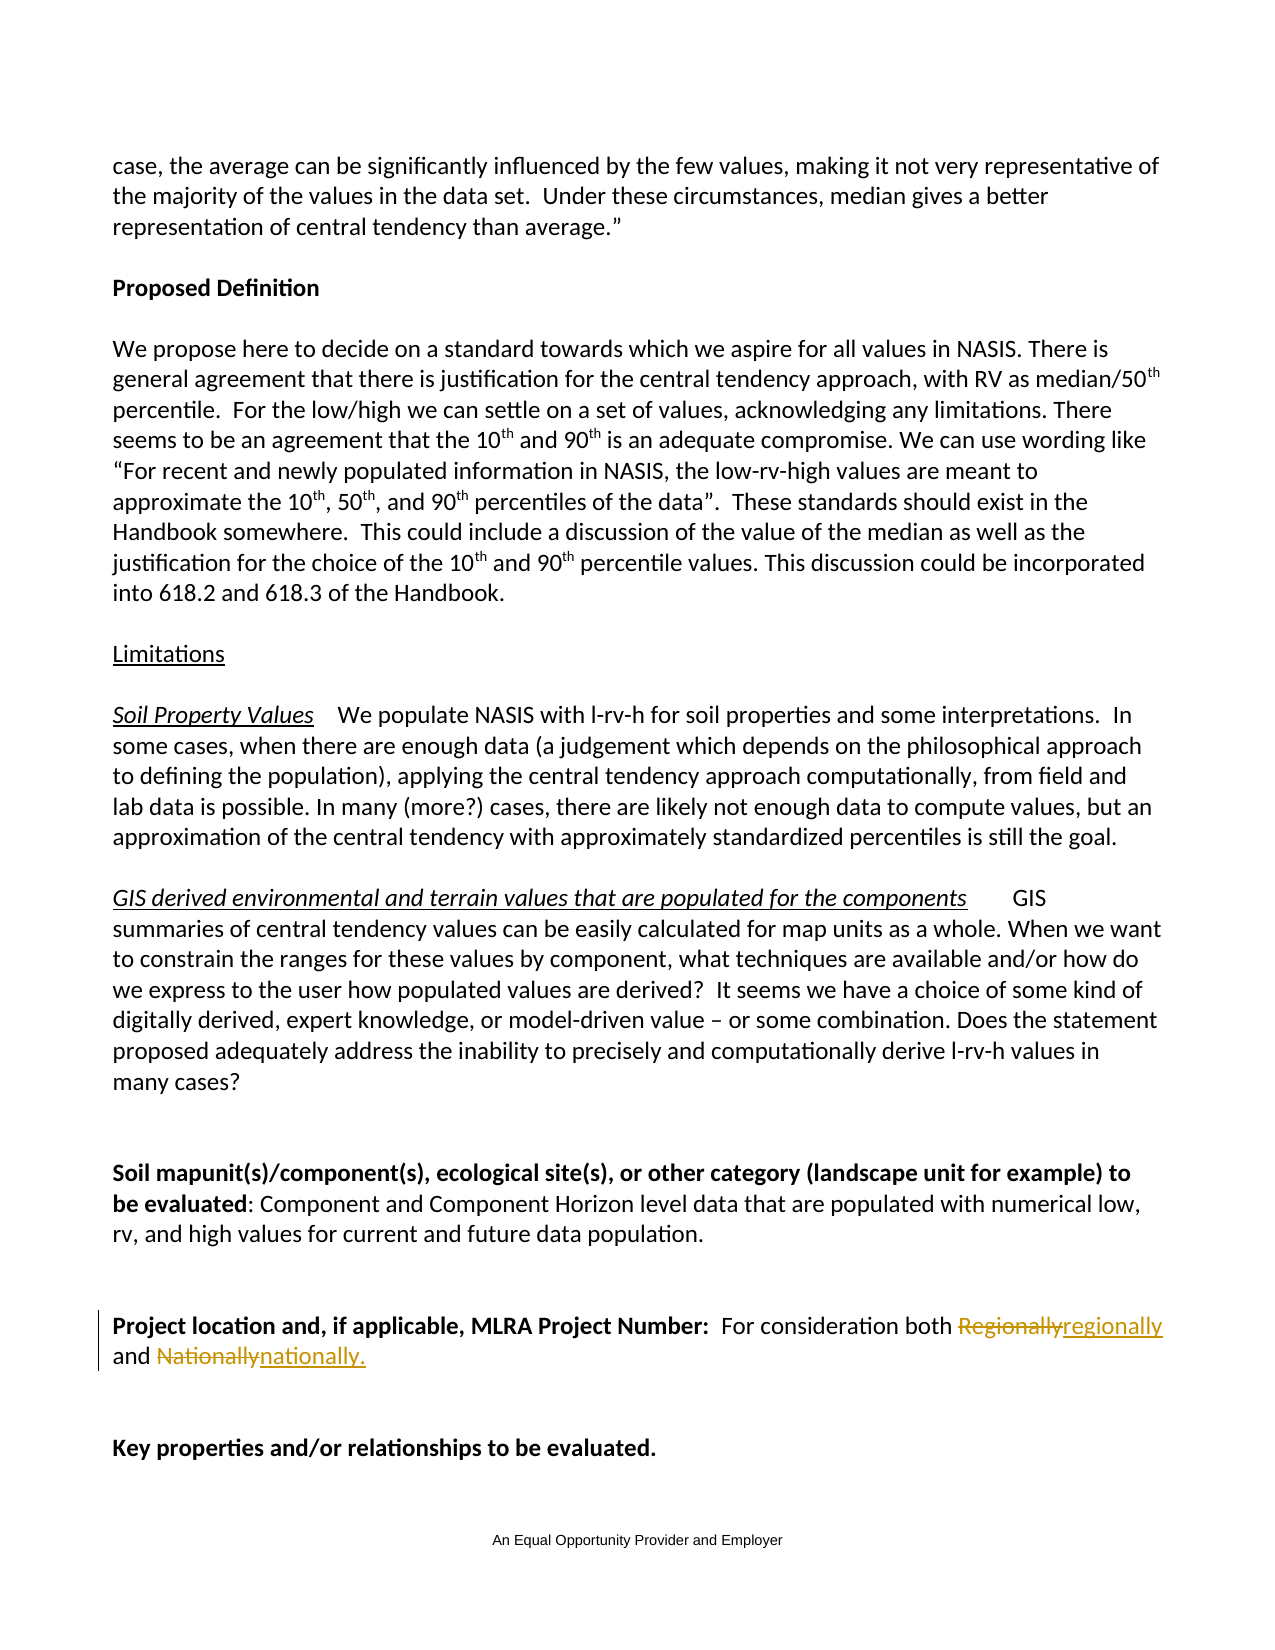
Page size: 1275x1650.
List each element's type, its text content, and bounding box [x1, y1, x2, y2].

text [112, 150, 1162, 242]
text Key properties and/or relationships to be evaluated. [112, 1432, 1162, 1462]
text Soil mapunit(s)/component(s), ecological site(s), or other category (landscape unit for example) to be evaluated: Component and Component Horizon level data that are populated with numerical low, rv, and high values for current and future data population. [112, 1157, 1162, 1249]
text Project location and, if applicable, MLRA Project Number: For consideration both and [112, 1310, 1162, 1371]
text Limitations [112, 638, 1162, 669]
text Soil Property Values We populate NASIS with l-rv-h for soil properties and some interpretations. In some cases, when there are enough data (a judgement which depends on the philosophical approach to defining the population), applying the central tendency approach computationally, from field and lab data is possible. In many (more?) cases, there are likely not enough data to compute values, but an approximation of the central tendency with approximately standardized percentiles is still the goal. [112, 699, 1162, 852]
text Proposed Definition [112, 272, 1162, 303]
text We propose here to decide on a standard towards which we aspire for all values in NASIS. There is general agreement that there is justification for the central tendency approach, with RV as median/50th percentile. For the low/high we can settle on a set of values, acknowledging any limitations. There seems to be an agreement that the 10th and 90th is an adequate compromise. We can use wording like “For recent and newly populated information in NASIS, the low-rv-high values are meant to approximate the 10th, 50th, and 90th percentiles of the data”. These standards should exist in the Handbook somewhere. This could include a discussion of the value of the median as well as the justification for the choice of the 10th and 90th percentile values. This discussion could be incorporated into 618.2 and 618.3 of the Handbook. [112, 333, 1162, 608]
text GIS derived environmental and terrain values that are populated for the components GIS summaries of central tendency values can be easily calculated for map units as a whole. When we want to constrain the ranges for these values by component, what techniques are available and/or how do we express to the user how populated values are derived? It seems we have a choice of some kind of digitally derived, expert knowledge, or model-driven value – or some combination. Does the statement proposed adequately address the inability to precisely and computationally derive l-rv-h values in many cases? [112, 882, 1162, 1096]
